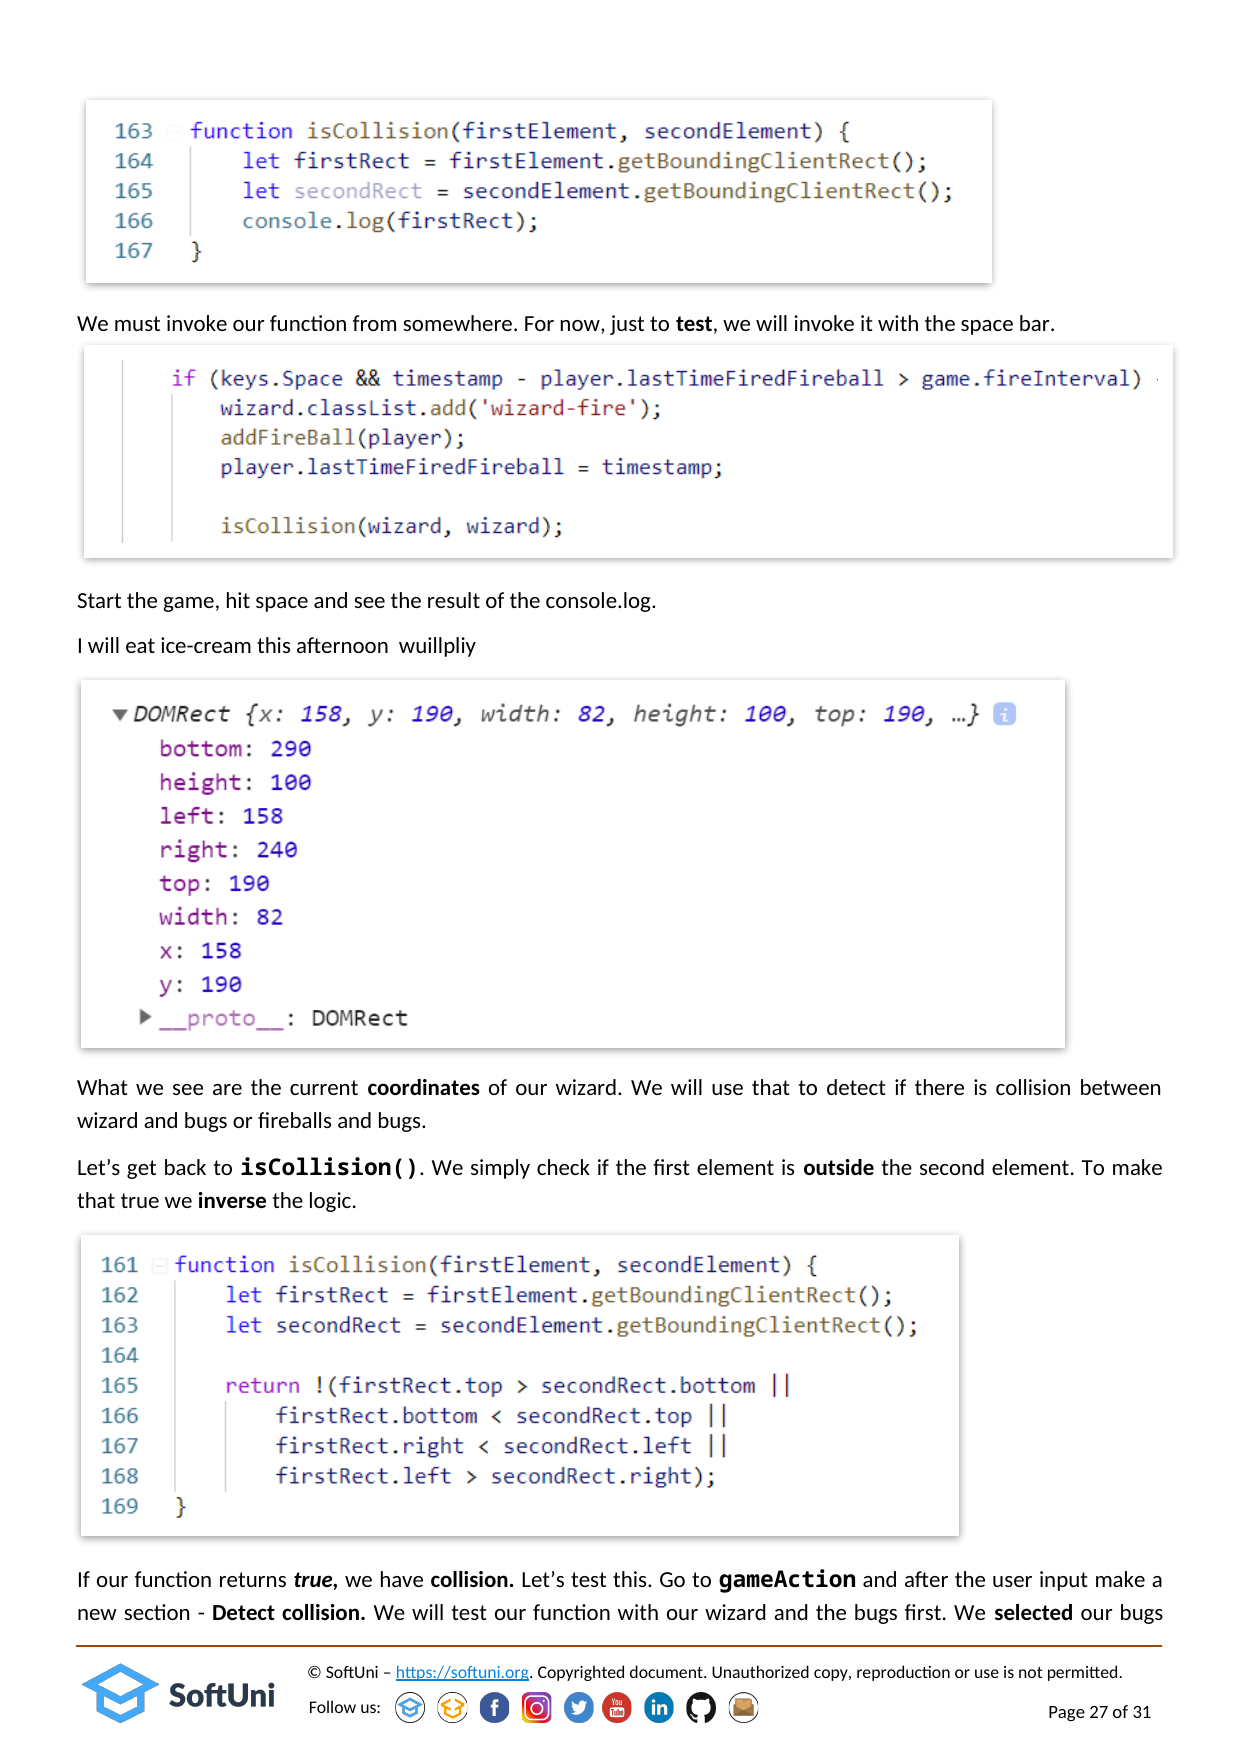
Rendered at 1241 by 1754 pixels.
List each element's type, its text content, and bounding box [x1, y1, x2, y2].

picture [101, 114, 978, 268]
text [77, 1563, 1163, 1626]
picture [728, 1692, 759, 1723]
picture [96, 1249, 944, 1522]
text What we see are the current coordinates of our wizard. We will use that to detect if there is collision between wizard and bugs or fireballs and bugs. [77, 1073, 1163, 1134]
picture [99, 360, 1158, 543]
picture [665, 1714, 674, 1723]
picture [75, 1658, 281, 1729]
picture [437, 1692, 468, 1723]
picture [644, 1692, 653, 1701]
picture [602, 1692, 632, 1723]
picture [479, 1692, 510, 1723]
text I will eat ice-cream this afternoon wuillpliy [77, 631, 1163, 659]
picture [96, 694, 1051, 1033]
picture [395, 1692, 425, 1723]
picture [686, 1692, 716, 1723]
picture [522, 1692, 552, 1723]
picture [658, 1705, 667, 1714]
picture [644, 1714, 653, 1723]
picture [665, 1692, 674, 1701]
text Let’s get back to isCollision(). We simply check if the first element is outside the second element. To make that true we inverse the logic. [77, 1150, 1163, 1214]
text Start the game, hit space and see the result of the console.log. [77, 586, 1163, 614]
picture [564, 1692, 594, 1723]
